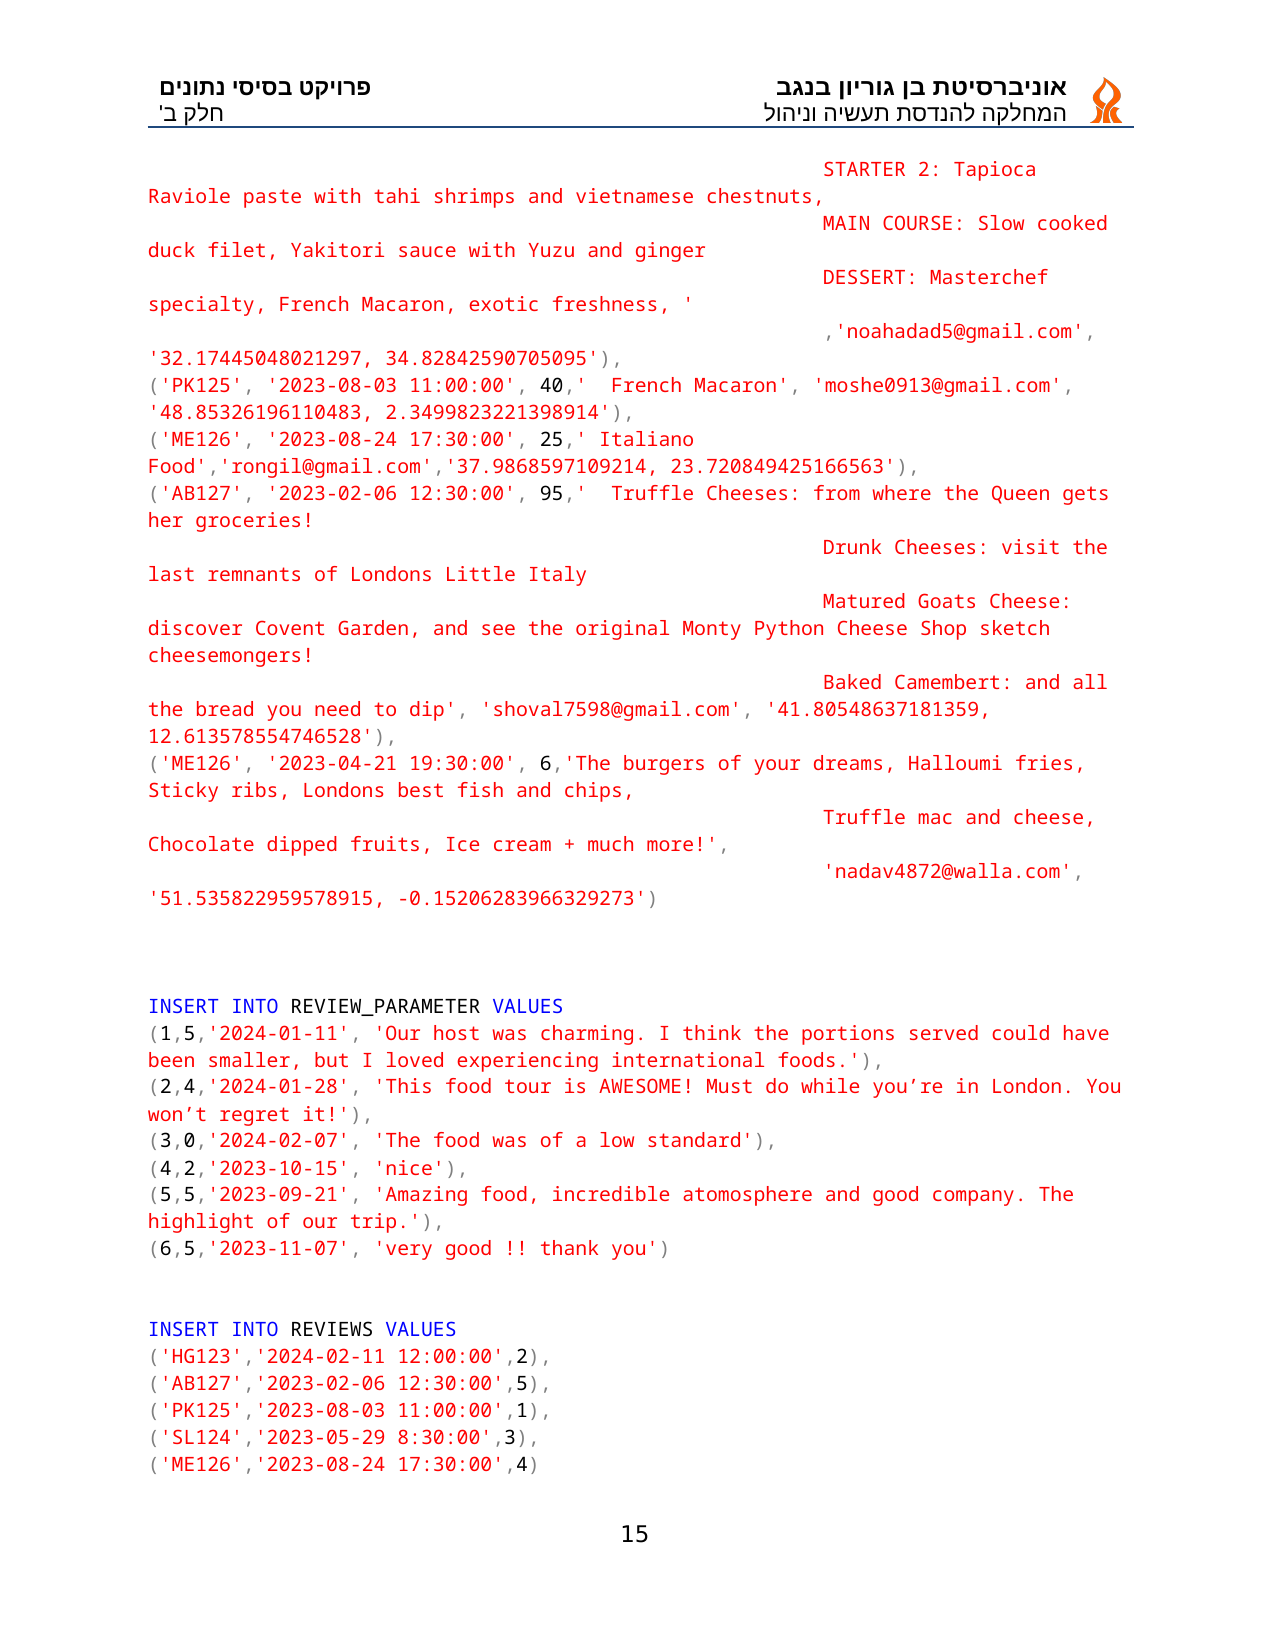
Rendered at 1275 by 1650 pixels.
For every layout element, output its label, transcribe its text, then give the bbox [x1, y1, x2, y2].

text (5,5,'2023-09-21', 'Amazing food, incredible atomosphere and good company. The highlight of our trip.'), [148, 1181, 1122, 1235]
text ('SL124','2023-05-29 8:30:00',3), [148, 1423, 1122, 1451]
text Truffle mac and cheese, Chocolate dipped fruits, Ice cream + much more!', [148, 803, 1122, 857]
text (4,2,'2023-10-15', 'nice'), [148, 1154, 1122, 1181]
text Drunk Cheeses: visit the last remnants of Londons Little Italy [148, 533, 1122, 587]
text ('HG123','2024-02-11 12:00:00',2), [148, 1343, 1122, 1369]
text (1,5,'2024-01-11', 'Our host was charming. I think the portions served could have been smaller, but I loved experiencing international foods.'), [148, 1019, 1122, 1073]
text 'nadav4872@walla.com', '51.535822959578915, -0.15206283966329273') [148, 857, 1122, 911]
text MAIN COURSE: Slow cooked duck filet, Yakitori sauce with Yuzu and ginger [148, 209, 1122, 263]
text ('ME126','2023-08-24 17:30:00',4) [148, 1451, 1122, 1477]
text ('AB127','2023-02-06 12:30:00',5), [148, 1369, 1122, 1397]
text INSERT INTO REVIEW_PARAMETER VALUES [148, 992, 1122, 1019]
text ,'noahadad5@gmail.com', '32.17445048021297, 34.82842590705095'), [148, 317, 1122, 371]
picture [1089, 77, 1123, 123]
text (6,5,'2023-11-07', 'very good !! thank you') [148, 1235, 1122, 1262]
text Matured Goats Cheese: discover Covent Garden, and see the original Monty Python Cheese Shop sketch cheesemongers! [148, 587, 1122, 668]
text DESSERT: Masterchef specialty, French Macaron, exotic freshness, ' [148, 263, 1122, 317]
text ('ME126', '2023-08-24 17:30:00', 25,' Italiano Food','rongil@gmail.com','37.9868597109214, 23.720849425166563'), [148, 425, 1122, 479]
text ('AB127', '2023-02-06 12:30:00', 95,' Truffle Cheeses: from where the Queen gets her groceries! [148, 479, 1122, 533]
text ('ME126', '2023-04-21 19:30:00', 6,'The burgers of your dreams, Halloumi fries, Sticky ribs, Londons best fish and chips, [148, 749, 1122, 803]
text Baked Camembert: and all the bread you need to dip', 'shoval7598@gmail.com', '41.80548637181359, 12.613578554746528'), [148, 668, 1122, 749]
text INSERT INTO REVIEWS VALUES [148, 1316, 1122, 1343]
text STARTER 2: Tapioca Raviole paste with tahi shrimps and vietnamese chestnuts, [148, 156, 1122, 209]
text (2,4,'2024-01-28', 'This food tour is AWESOME! Must do while you’re in London. You won’t regret it!'), [148, 1073, 1122, 1127]
text ('PK125','2023-08-03 11:00:00',1), [148, 1397, 1122, 1423]
text (3,0,'2024-02-07', 'The food was of a low standard'), [148, 1127, 1122, 1154]
text ('PK125', '2023-08-03 11:00:00', 40,' French Macaron', 'moshe0913@gmail.com', '48.85326196110483, 2.3499823221398914'), [148, 371, 1122, 425]
